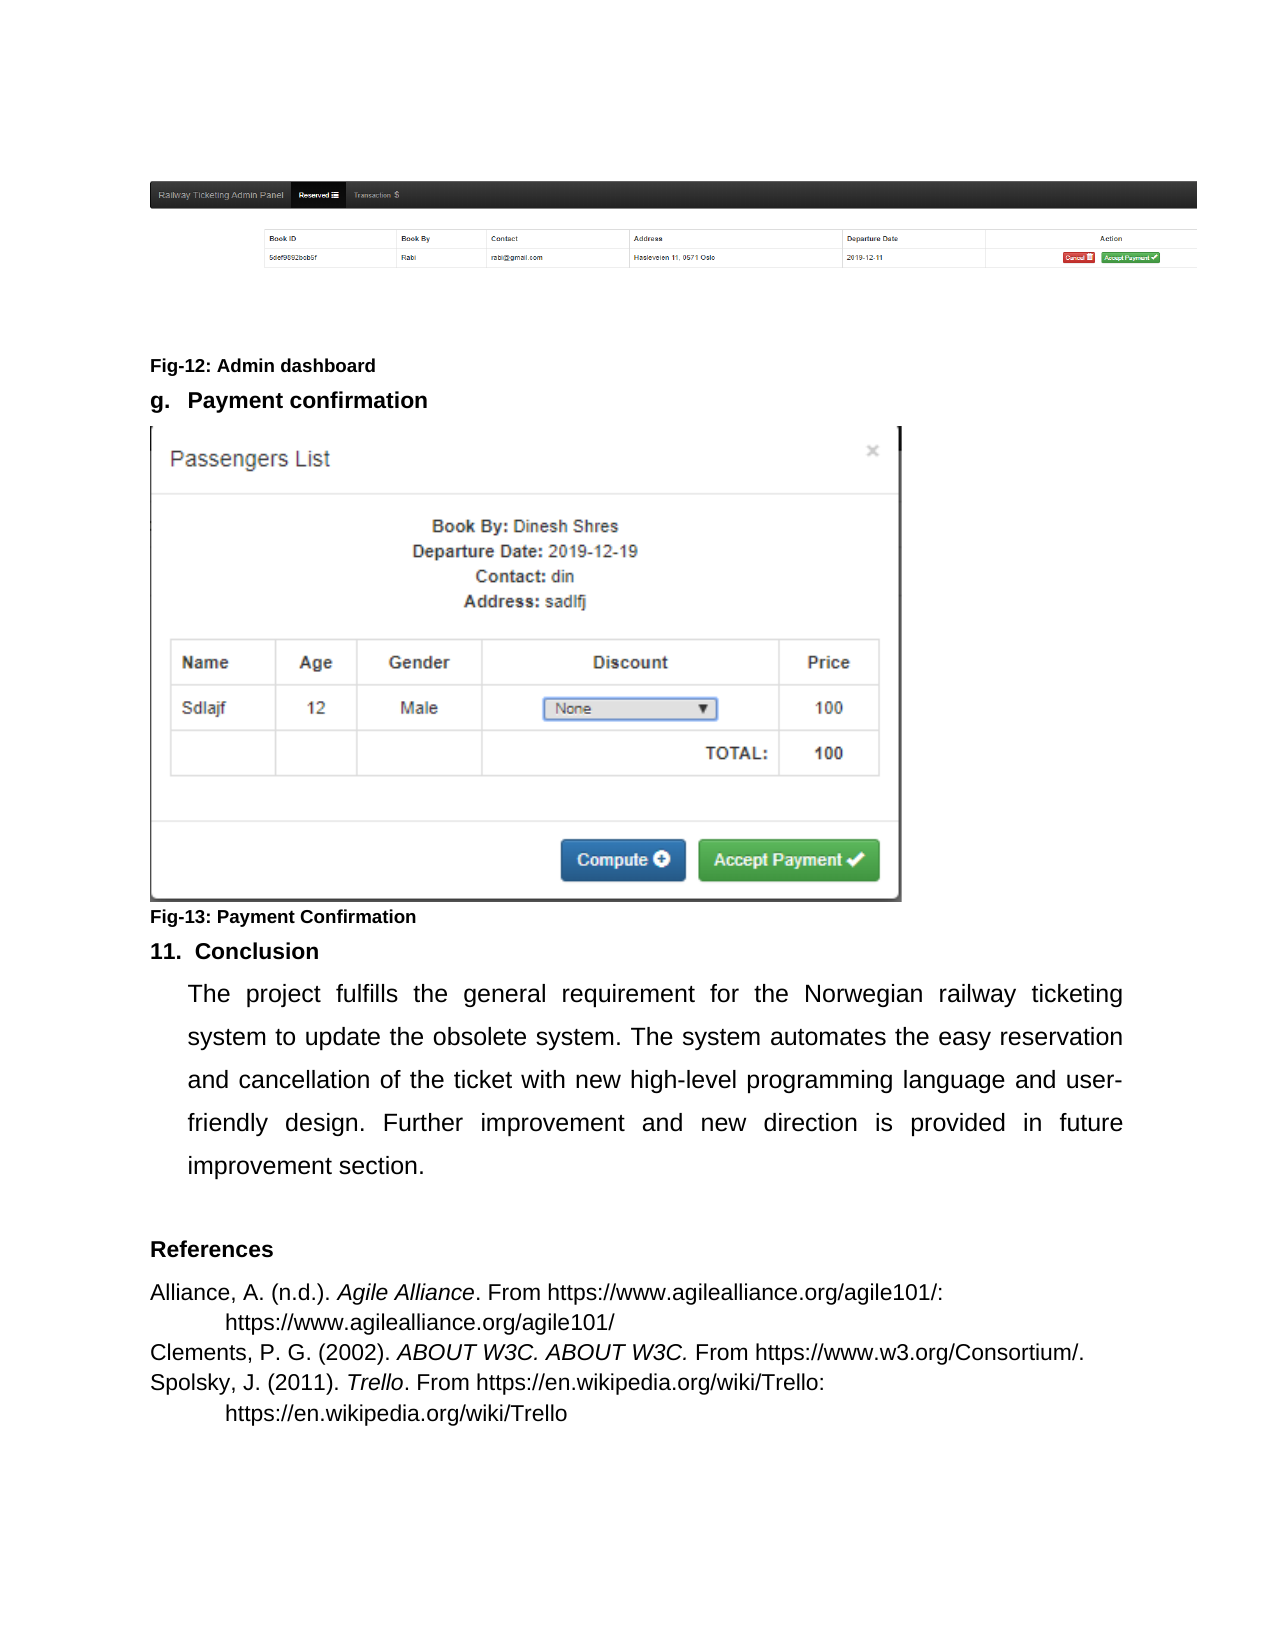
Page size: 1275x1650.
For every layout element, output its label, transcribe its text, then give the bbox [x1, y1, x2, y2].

picture [150, 180, 1197, 352]
picture [150, 426, 902, 902]
list The project fulfills the general requirement for the Norwegian railway ticketing system to update the obsolete system. The system automates the easy reservation and cancellation of the ticket with new high-level programming language and user-friendly design. Further improvement and new direction is provided in future improvement section. [187, 979, 1125, 1180]
list Fig-12: Admin dashboard [150, 355, 1125, 377]
list Payment confirmation [150, 387, 1125, 414]
text Fig-13: Payment Confirmation [150, 906, 1125, 927]
list Conclusion [150, 938, 1125, 964]
